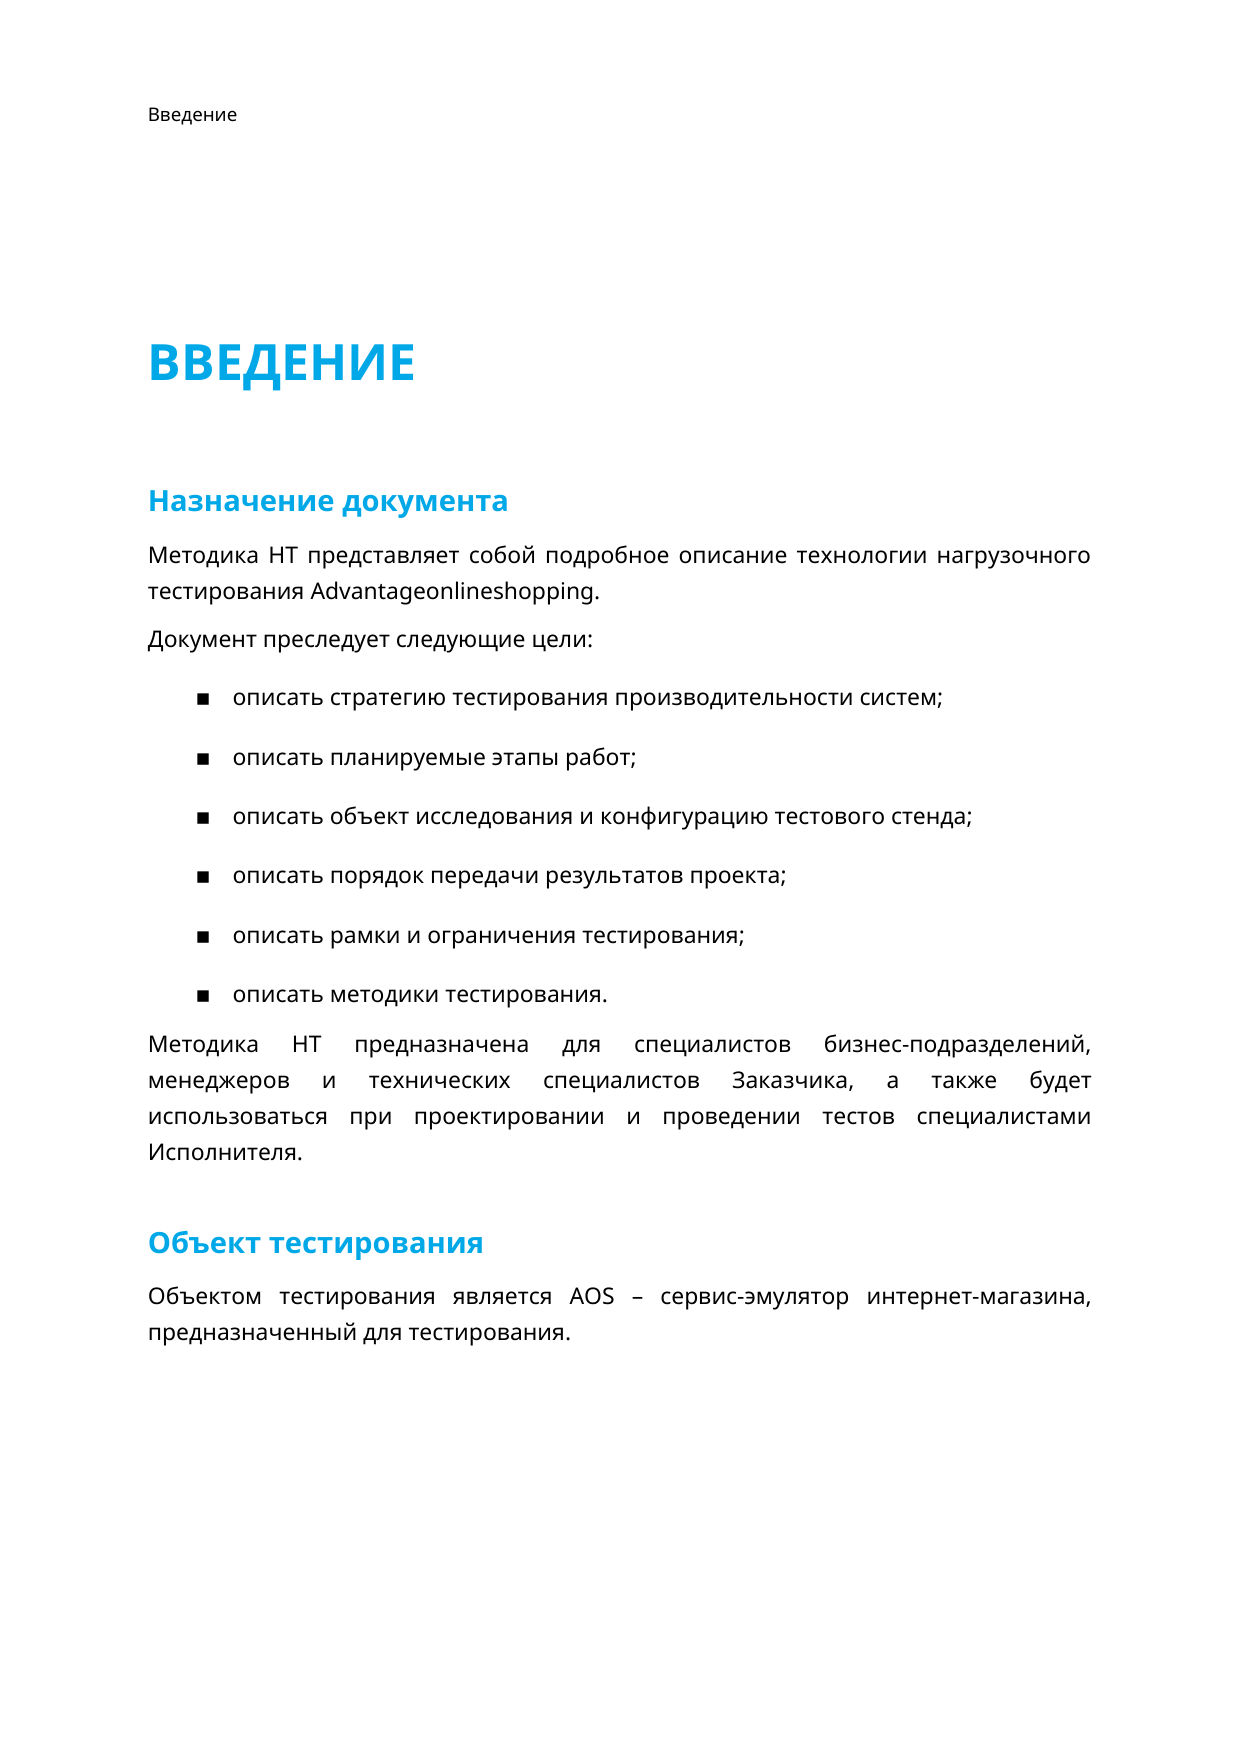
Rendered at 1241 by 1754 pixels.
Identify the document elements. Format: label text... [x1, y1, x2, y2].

subtitle Назначение документа [148, 481, 1092, 520]
text Объектом тестирования является AOS – сервис-эмулятор интернет-магазина, предназначенный для тестирования. [148, 1280, 1092, 1347]
text Документ преследует следующие цели: [148, 623, 1092, 654]
subtitle Введение [148, 327, 1092, 395]
list описать рамки и ограничения тестирования; [195, 909, 1092, 956]
list описать стратегию тестирования производительности систем; [195, 671, 1092, 718]
subtitle Объект тестирования [148, 1222, 1092, 1262]
list описать планируемые этапы работ; [195, 731, 1092, 778]
list описать порядок передачи результатов проекта; [195, 850, 1092, 897]
text Методика НТ представляет собой подробное описание технологии нагрузочного тестирования Advantageonlineshopping. [148, 539, 1092, 606]
list описать методики тестирования. [195, 969, 1092, 1016]
list описать объект исследования и конфигурацию тестового стенда; [195, 790, 1092, 837]
text Методика НТ предназначена для специалистов бизнес-подразделений, менеджеров и технических специалистов Заказчика, а также будет использоваться при проектировании и проведении тестов специалистами Исполнителя. [148, 1028, 1092, 1167]
